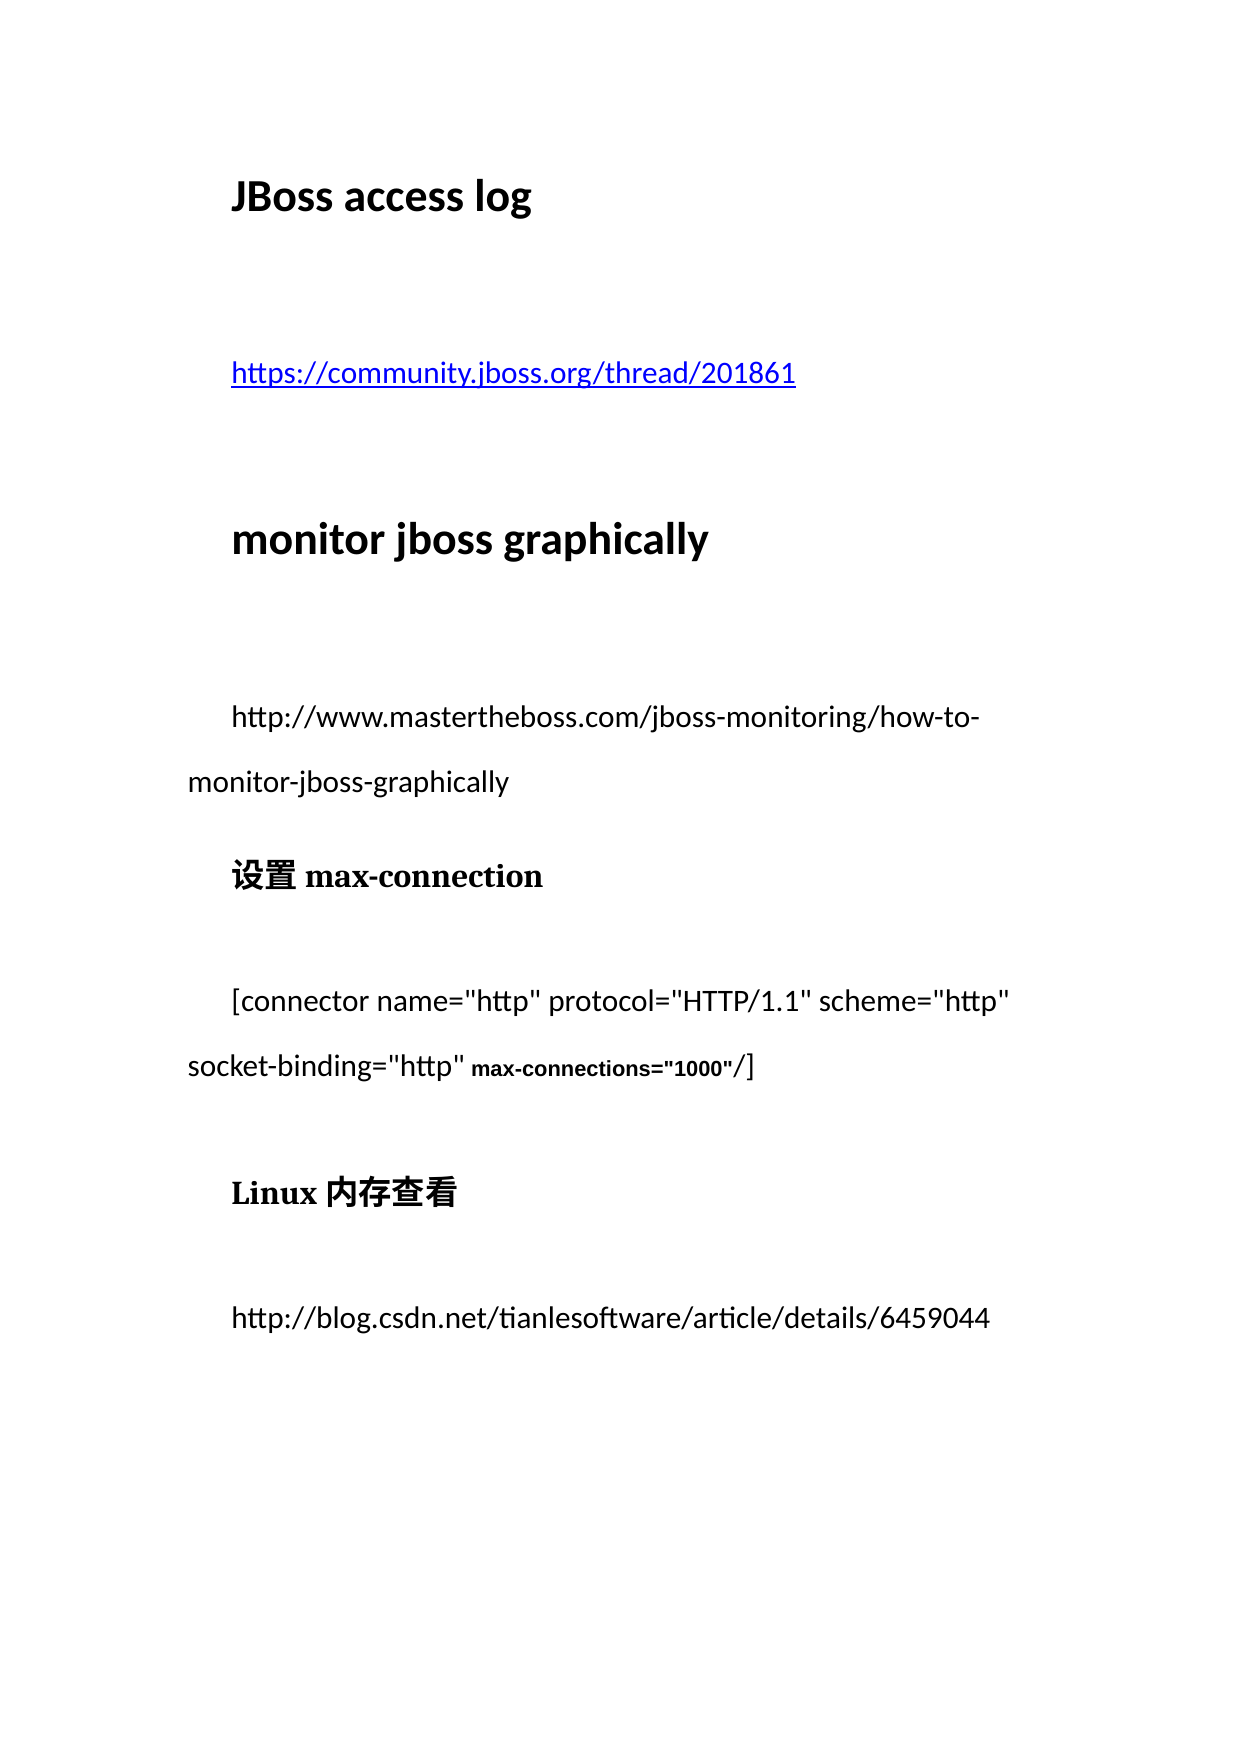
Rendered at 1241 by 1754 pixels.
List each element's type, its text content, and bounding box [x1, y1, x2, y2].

text https://community.jboss.org/thread/201861 [187, 340, 1053, 405]
subtitle Linux 内存查看 [187, 1158, 1053, 1223]
subtitle 设置max-connection [187, 841, 1053, 906]
subtitle monitor jboss graphically [187, 506, 1053, 571]
text [connector name="http" protocol="HTTP/1.1" scheme="http" socket-binding="http" max-connections="1000"/] [187, 968, 1053, 1098]
text http://www.mastertheboss.com/jboss-monitoring/how-to-monitor-jboss-graphically [187, 684, 1053, 814]
subtitle JBoss access log [187, 162, 1053, 227]
text http://blog.csdn.net/tianlesoftware/article/details/6459044 [187, 1285, 1053, 1350]
